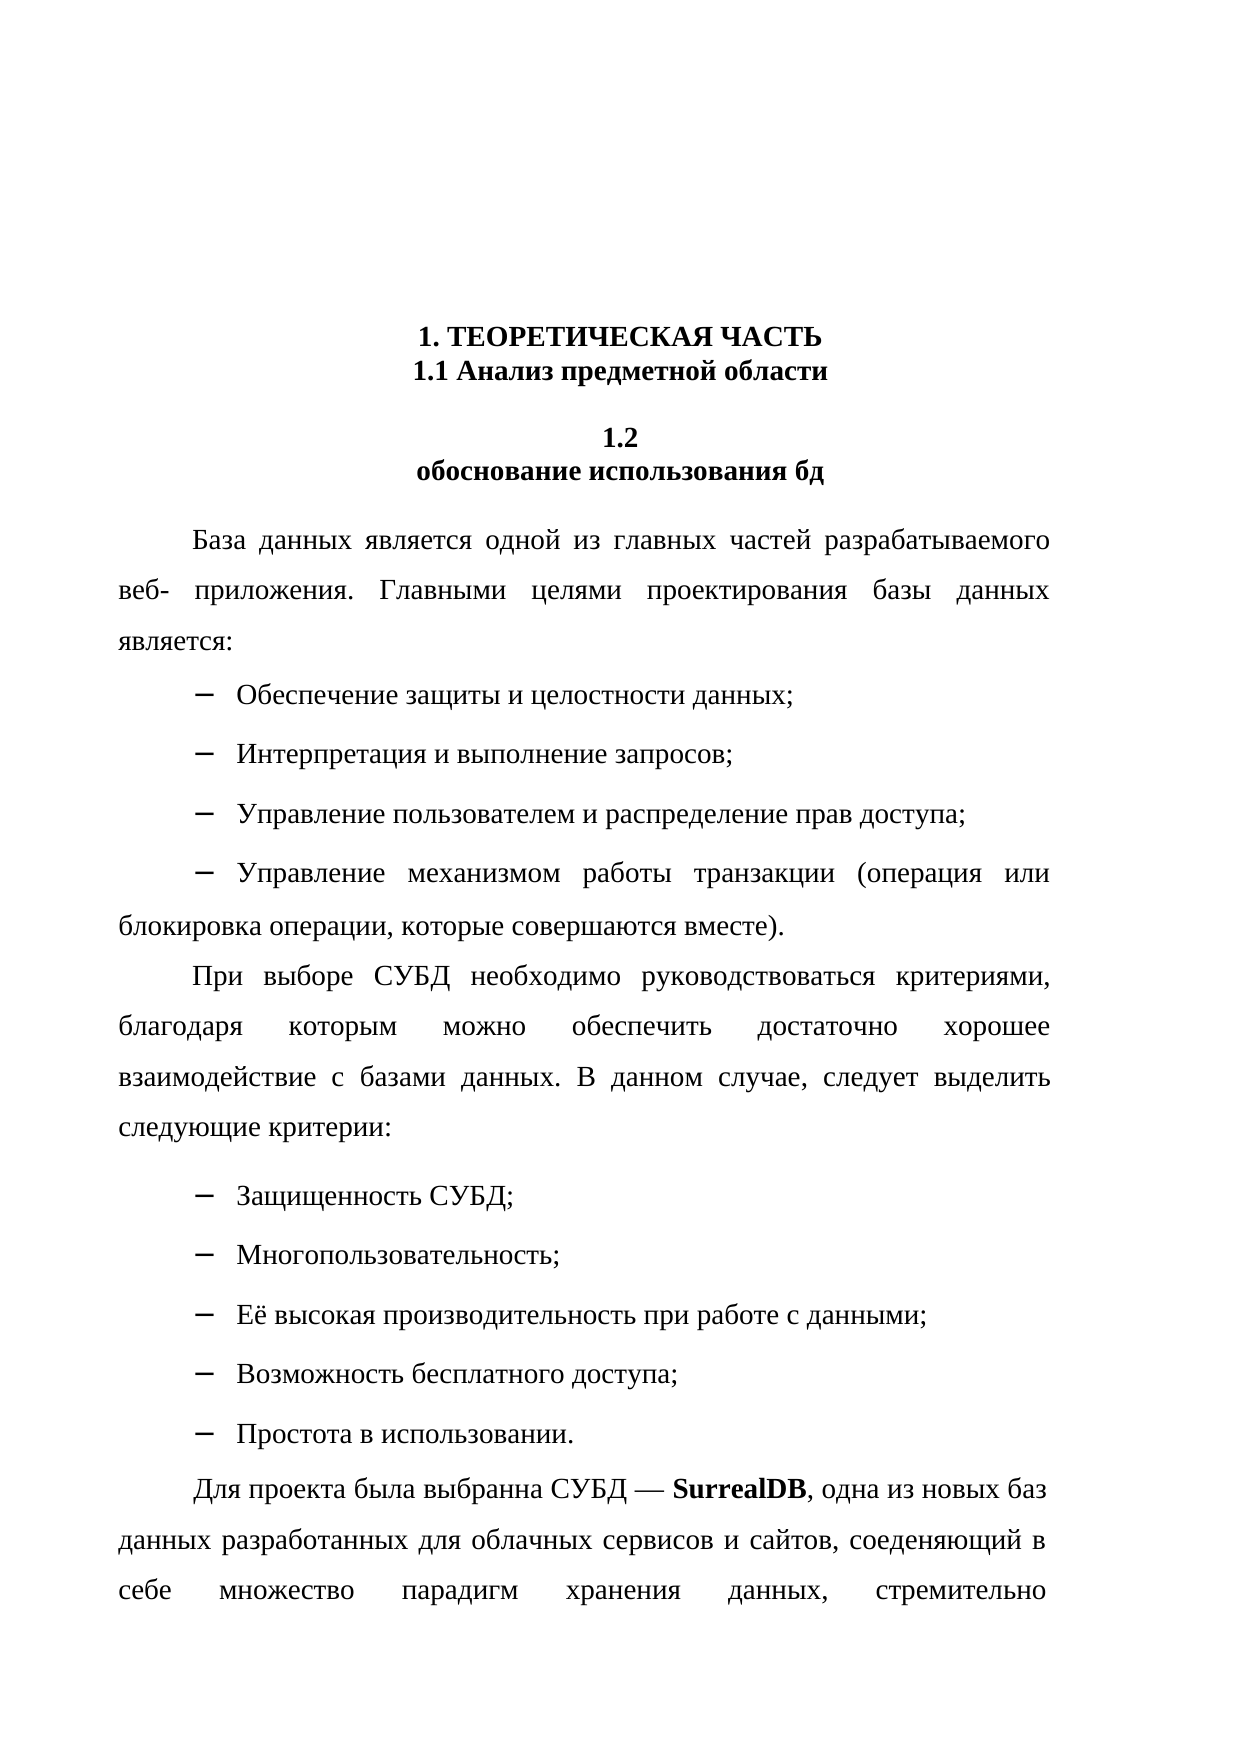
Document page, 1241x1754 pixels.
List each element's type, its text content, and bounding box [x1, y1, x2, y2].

list Управление пользователем и распределение прав доступа; [118, 792, 1051, 832]
text 1.1 Анализ предметной области [118, 353, 1122, 386]
list Её высокая производительность при работе с данными; [118, 1293, 1051, 1333]
list Обеспечение защиты и целостности данных; [118, 673, 1051, 713]
text 1. ТЕОРЕТИЧЕСКАЯ ЧАСТЬ [118, 319, 1122, 353]
text обоснование использования бд [118, 453, 1122, 487]
list Простота в использовании. [118, 1412, 1051, 1452]
list Интерпретация и выполнение запросов; [118, 732, 1051, 772]
list Возможность бесплатного доступа; [118, 1352, 1051, 1392]
text База данных является одной из главных частей разрабатываемого веб- приложения. Главными целями проектирования базы данных является: [118, 522, 1051, 656]
text При выборе СУБД необходимо руководствоваться критериями, благодаря которым можно обеспечить достаточно хорошее взаимодействие с базами данных. В данном случае, следует выделить следующие критерии: [118, 958, 1051, 1143]
list Многопользовательность; [118, 1233, 1051, 1273]
list Управление механизмом работы транзакции (операция или блокировка операции, которые совершаются вместе). [118, 851, 1051, 941]
list Защищенность СУБД; [118, 1174, 1051, 1214]
text 1.2 [118, 420, 1122, 453]
